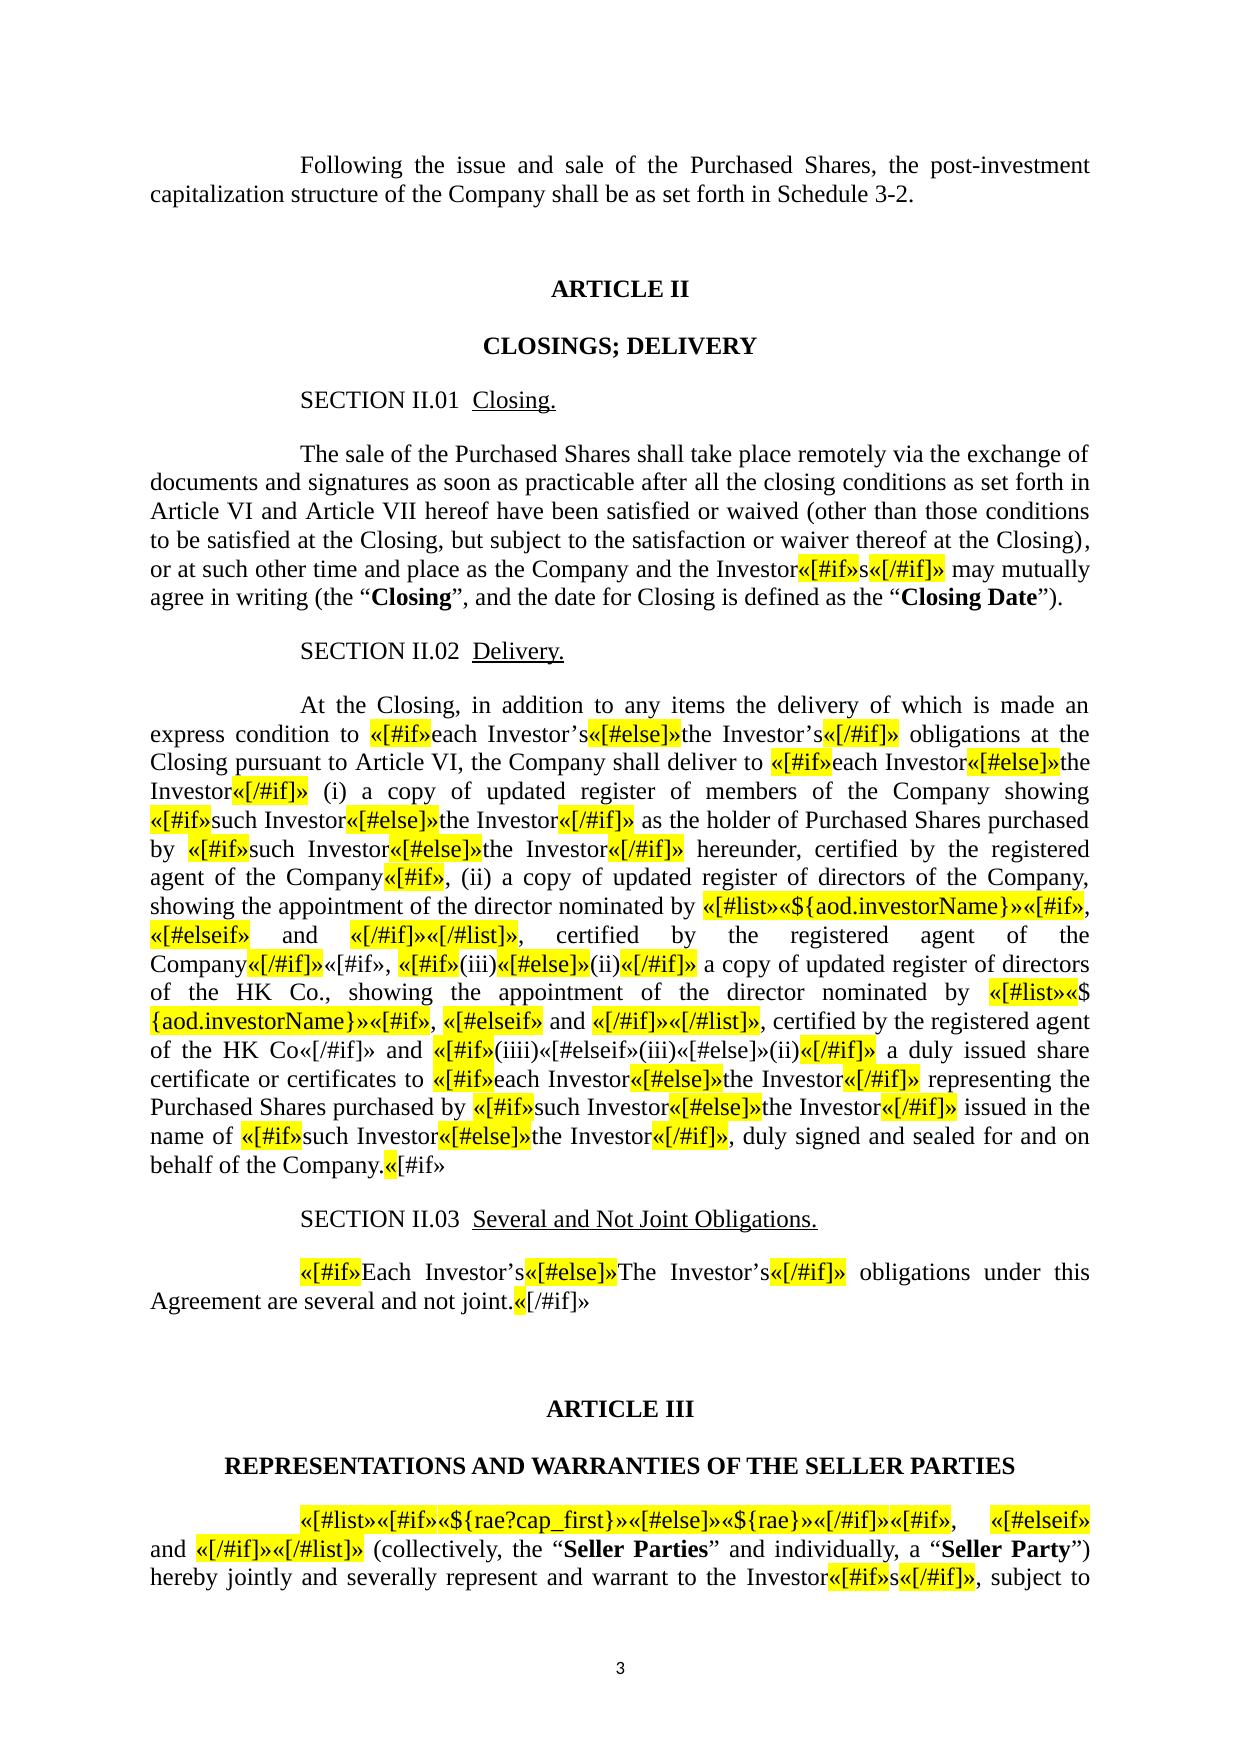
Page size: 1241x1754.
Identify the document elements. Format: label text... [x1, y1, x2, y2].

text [150, 1505, 1090, 1591]
subtitle Delivery. [300, 636, 1090, 665]
text The sale of the Purchased Shares shall take place remotely via the exchange of documents and signatures as soon as practicable after all the closing conditions as set forth in Article VI and Article VII hereof have been satisfied or waived (other than those conditions to be satisfied at the Closing, but subject to the satisfaction or waiver thereof at the Closing), or at such other time and place as the Company and the Investor«[#if»s«[/#if]» may mutually agree in writing (the “Closing”, and the date for Closing is defined as the “Closing Date”). [150, 439, 1090, 611]
subtitle CLOSINGS; DELIVERY [150, 331, 1090, 360]
text At the Closing, in addition to any items the delivery of which is made an express condition to «[#if»each Investor’s«[#else]»the Investor’s«[/#if]» obligations at the Closing pursuant to Article VI, the Company shall deliver to «[#if»each Investor«[#else]»the Investor«[/#if]» (i) a copy of updated register of members of the Company showing «[#if»such Investor«[#else]»the Investor«[/#if]» as the holder of Purchased Shares purchased by «[#if»such Investor«[#else]»the Investor«[/#if]» hereunder, certified by the registered agent of the Company«[#if», (ii) a copy of updated register of directors of the Company, showing the appointment of the director nominated by «[#list»«${aod.investorName}»«[#if», «[#elseif» and «[/#if]»«[/#list]», certified by the registered agent of the Company«[/#if]»«[#if», «[#if»(iii)«[#else]»(ii)«[/#if]» a copy of updated register of directors of the HK Co., showing the appointment of the director nominated by «[#list»«${aod.investorName}»«[#if», «[#elseif» and «[/#if]»«[/#list]», certified by the registered agent of the HK Co«[/#if]» and «[#if»(iiii)«[#elseif»(iii)«[#else]»(ii)«[/#if]» a duly issued share certificate or certificates to «[#if»each Investor«[#else]»the Investor«[/#if]» representing the Purchased Shares purchased by «[#if»such Investor«[#else]»the Investor«[/#if]» issued in the name of «[#if»such Investor«[#else]»the Investor«[/#if]», duly signed and sealed for and on behalf of the Company.«[#if» [150, 1006, 1090, 1179]
subtitle Several and Not Joint Obligations. [300, 1204, 1090, 1232]
subtitle REPRESENTATIONS AND WARRANTIES OF THE SELLER PARTIES [150, 1451, 1090, 1480]
text Following the issue and sale of the Purchased Shares, the post-investment capitalization structure of the Company shall be as set forth in Schedule 3-2. [150, 150, 1090, 207]
subtitle Closing. [300, 385, 1090, 414]
text At the Closing, in addition to any items the delivery of which is made an express condition to «[#if»each Investor’s«[#else]»the Investor’s«[/#if]» obligations at the Closing pursuant to Article VI, the Company shall deliver to «[#if»each Investor«[#else]»the Investor«[/#if]» (i) a copy of updated register of members of the Company showing «[#if»such Investor«[#else]»the Investor«[/#if]» as the holder of Purchased Shares purchased by «[#if»such Investor«[#else]»the Investor«[/#if]» hereunder, certified by the registered agent of the Company«[#if», (ii) a copy of updated register of directors of the Company, showing the appointment of the director nominated by «[#list»«${aod.investorName}»«[#if», «[#elseif» and «[/#if]»«[/#list]», certified by the registered agent of the Company«[/#if]»«[#if», «[#if»(iii)«[#else]»(ii)«[/#if]» a copy of updated register of directors of the HK Co., showing the appointment of the director nominated by «[#list»«${aod.investorName}»«[#if», «[#elseif» and «[/#if]»«[/#list]», certified by the registered agent of the HK Co«[/#if]» and «[#if»(iiii)«[#elseif»(iii)«[#else]»(ii)«[/#if]» a duly issued share certificate or certificates to «[#if»each Investor«[#else]»the Investor«[/#if]» representing the Purchased Shares purchased by «[#if»such Investor«[#else]»the Investor«[/#if]» issued in the name of «[#if»such Investor«[#else]»the Investor«[/#if]», duly signed and sealed for and on behalf of the Company.«[#if» [150, 690, 1090, 1006]
text «[#if»Each Investor’s«[#else]»The Investor’s«[/#if]» obligations under this Agreement are several and not joint.«[/#if]» [150, 1257, 1090, 1315]
